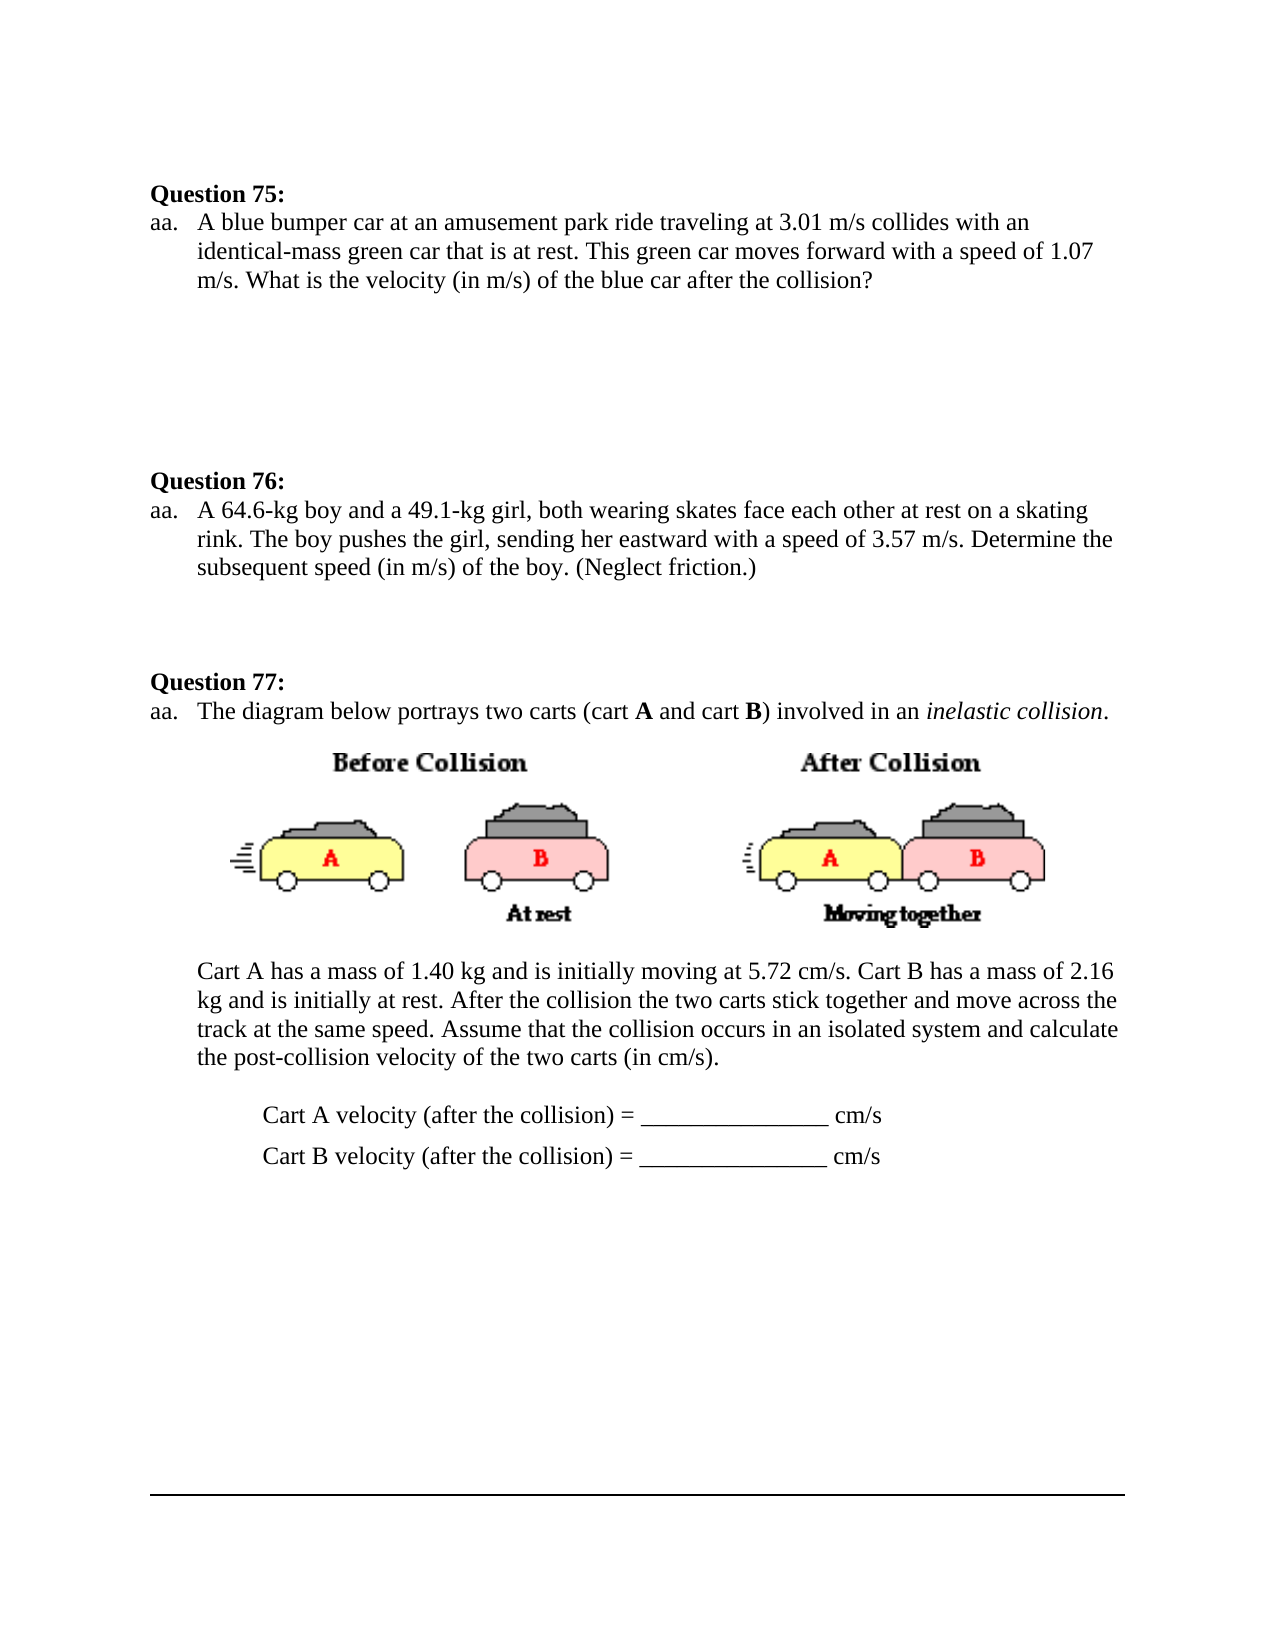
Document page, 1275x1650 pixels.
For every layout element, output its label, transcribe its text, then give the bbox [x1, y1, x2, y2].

text Question 75: [150, 179, 1125, 207]
text aa. A 64.6-kg boy and a 49.1-kg girl, both wearing skates face each other at rest on a skating rink. The boy pushes the girl, sending her eastward with a speed of 3.57 m/s. Determine the subsequent speed (in m/s) of the boy. (Neglect friction.) [150, 495, 1125, 581]
text Cart A has a mass of 1.40 kg and is initially moving at 5.72 cm/s. Cart B has a mass of 2.16 kg and is initially at rest. After the collision the two carts stick together and move across the track at the same speed. Assume that the collision occurs in an isolated system and calculate the post-collision velocity of the two carts (in cm/s). [150, 956, 1125, 1071]
text aa. The diagram below portrays two carts (cart A and cart B) involved in an inelastic collision. [150, 696, 1125, 725]
text Cart B velocity (after the collision) = _______________ cm/s [262, 1141, 1125, 1170]
text Question 76: [150, 466, 1125, 495]
text Cart A velocity (after the collision) = _______________ cm/s [262, 1100, 1125, 1129]
text aa. A blue bumper car at an amusement park ride traveling at 3.01 m/s collides with an identical-mass green car that is at rest. This green car moves forward with a speed of 1.07 m/s. What is the velocity (in m/s) of the blue car after the collision? [150, 207, 1125, 294]
text Question 77: [150, 667, 1125, 696]
picture [230, 753, 1046, 928]
